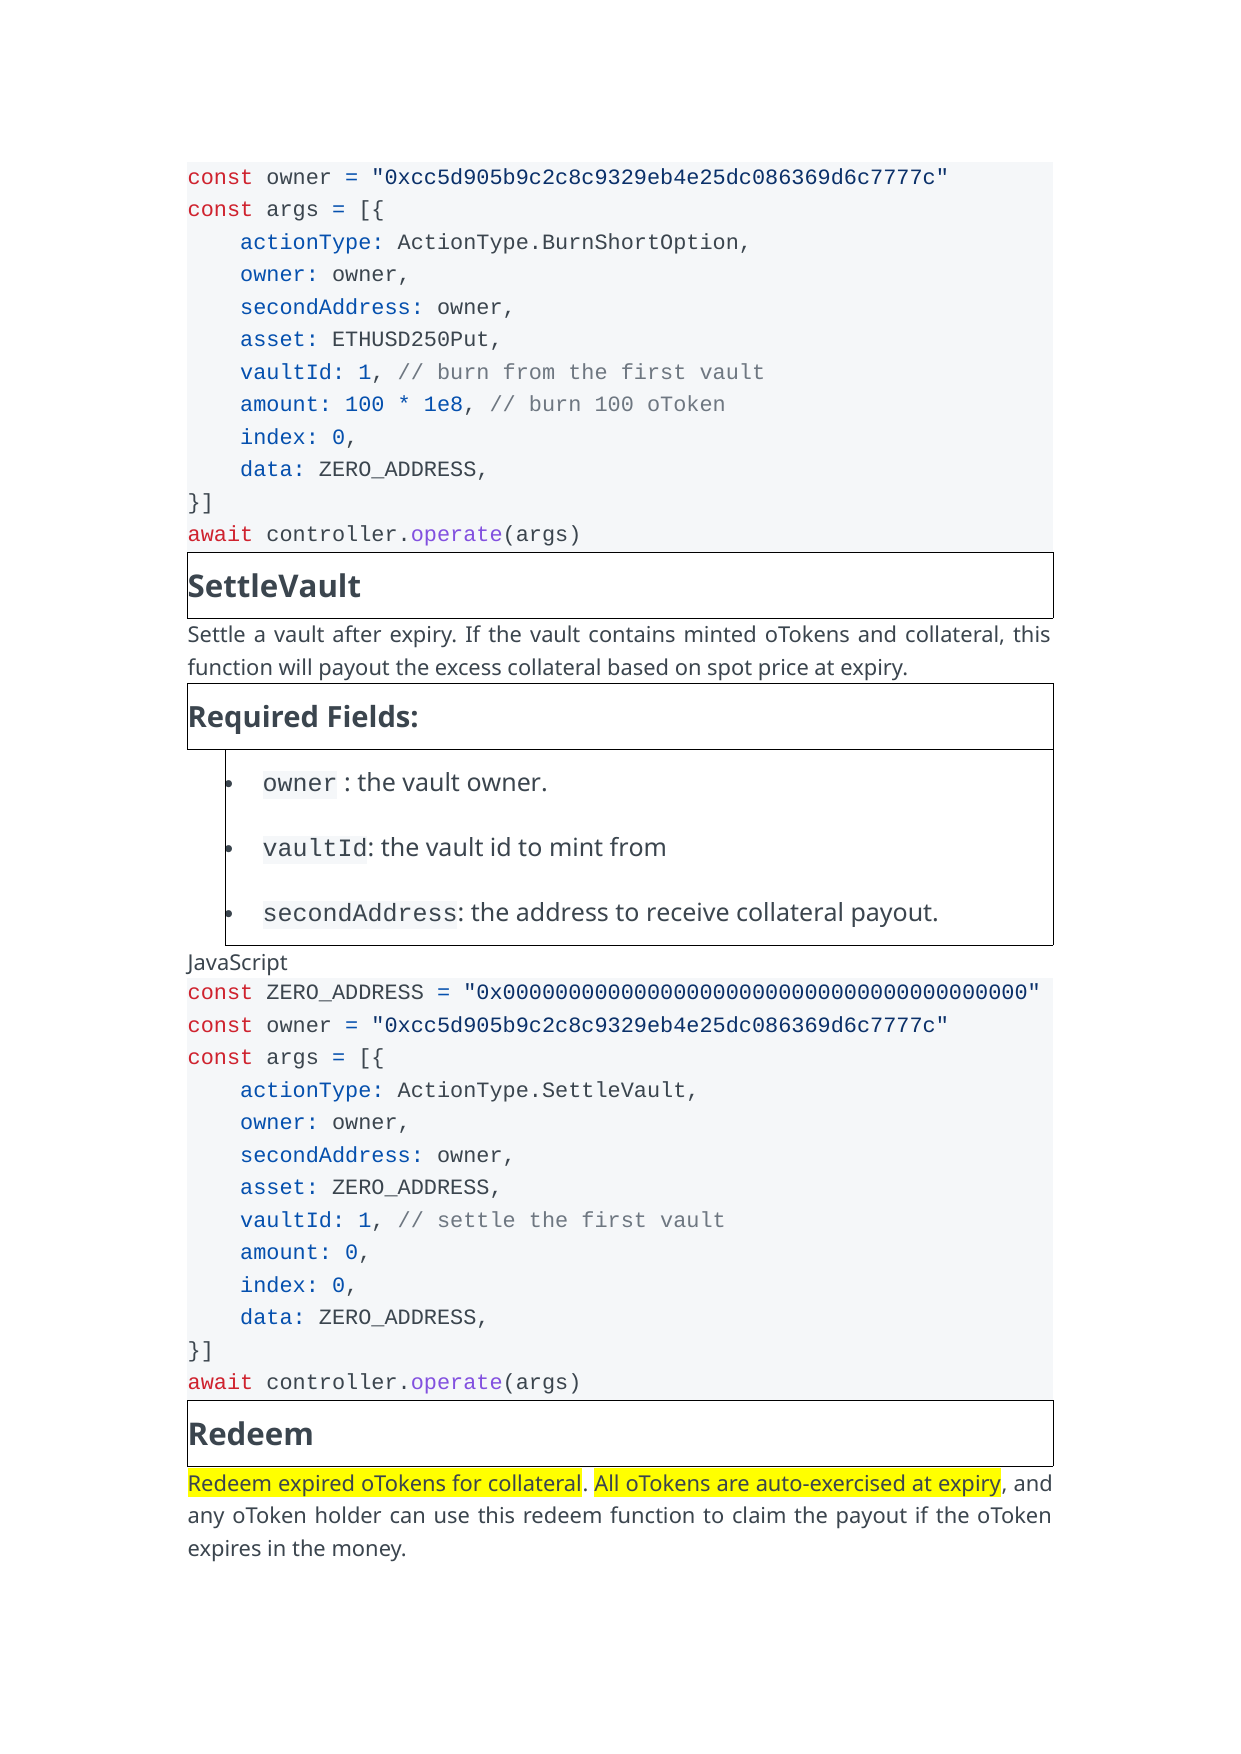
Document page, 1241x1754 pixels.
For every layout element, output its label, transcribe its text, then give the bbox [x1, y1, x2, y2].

text data: ZERO_ADDRESS, [187, 1303, 1053, 1335]
text actionType: ActionType.SettleVault, [187, 1075, 1053, 1108]
list owner : the vault owner. [226, 750, 1053, 808]
text vaultId: 1, // burn from the first vault [187, 357, 1053, 389]
subtitle Redeem [188, 1401, 1053, 1466]
text secondAddress: owner, [187, 292, 1053, 324]
list secondAddress: the address to receive collateral payout. [226, 873, 1053, 945]
text index: 0, [187, 422, 1053, 454]
text Redeem expired oTokens for collateral. All oTokens are auto-exercised at expiry, and any oToken holder can use this redeem function to claim the payout if the oToken expires in the money. [187, 1467, 1053, 1564]
text Settle a vault after expiry. If the vault contains minted oTokens and collateral, this function will payout the excess collateral based on spot price at expiry. [187, 619, 1053, 683]
text await controller.operate(args) [187, 1368, 1053, 1400]
text const args = [{ [187, 194, 1053, 227]
text data: ZERO_ADDRESS, [187, 454, 1053, 487]
text actionType: ActionType.BurnShortOption, [187, 227, 1053, 259]
subtitle SettleVault [188, 553, 1053, 618]
text const ZERO_ADDRESS = "0x0000000000000000000000000000000000000000" [187, 978, 1053, 1010]
text asset: ZERO_ADDRESS, [187, 1173, 1053, 1205]
text JavaScript [187, 945, 1053, 978]
text owner: owner, [187, 259, 1053, 292]
text owner: owner, [187, 1108, 1053, 1140]
text amount: 100 * 1e8, // burn 100 oToken [187, 389, 1053, 422]
text }] [187, 487, 1053, 519]
text index: 0, [187, 1270, 1053, 1303]
text const owner = "0xcc5d905b9c2c8c9329eb4e25dc086369d6c7777c" [187, 162, 1053, 194]
text vaultId: 1, // settle the first vault [187, 1205, 1053, 1238]
text await controller.operate(args) [187, 519, 1053, 552]
text asset: ETHUSD250Put, [187, 324, 1053, 357]
list vaultId: the vault id to mint from [226, 808, 1053, 873]
subtitle Required Fields: [188, 684, 1053, 749]
text const owner = "0xcc5d905b9c2c8c9329eb4e25dc086369d6c7777c" [187, 1010, 1053, 1043]
text }] [187, 1335, 1053, 1368]
text secondAddress: owner, [187, 1140, 1053, 1173]
text const args = [{ [187, 1043, 1053, 1075]
text amount: 0, [187, 1238, 1053, 1270]
